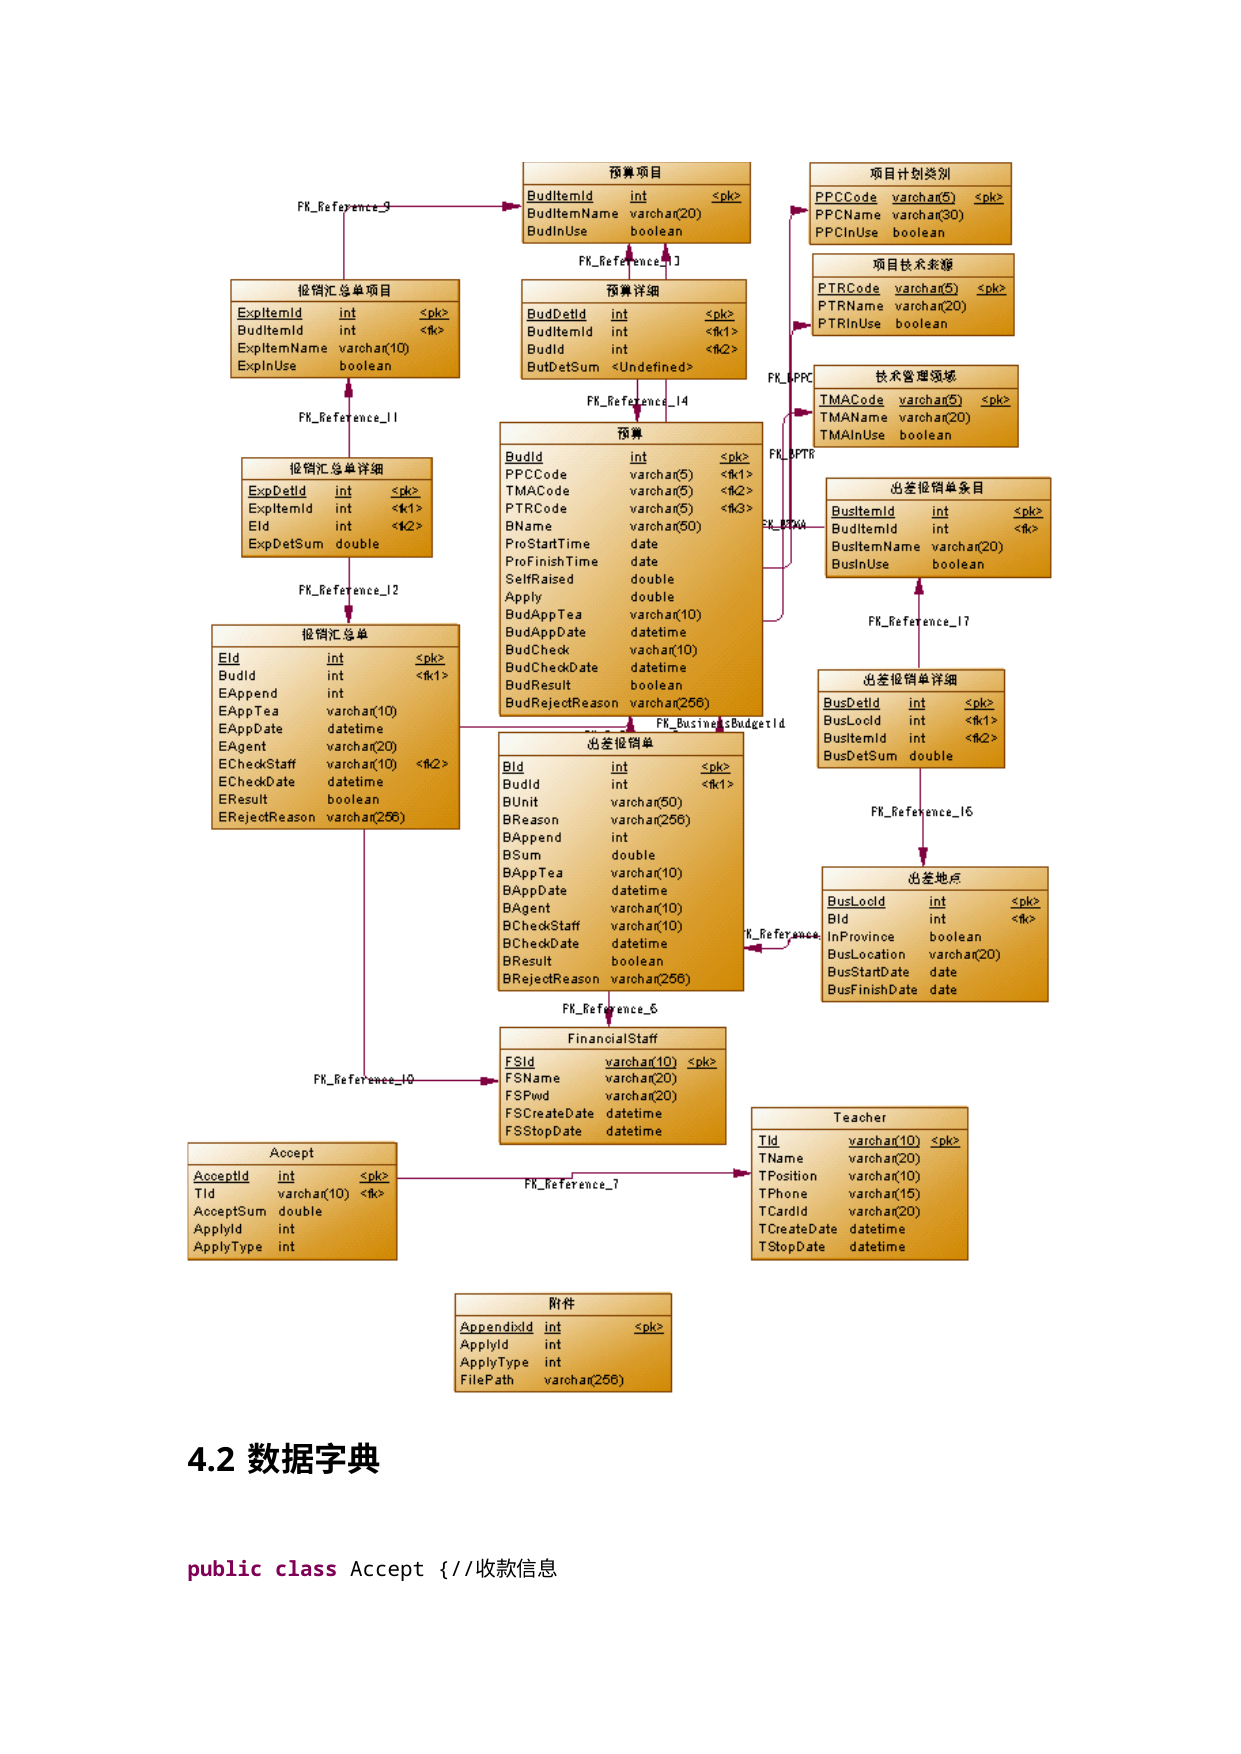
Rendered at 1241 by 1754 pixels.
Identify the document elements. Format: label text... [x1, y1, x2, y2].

subtitle 数据字典 [187, 1424, 1053, 1489]
picture [187, 162, 1053, 1394]
text public class Accept {//收款信息 [187, 1551, 1053, 1584]
